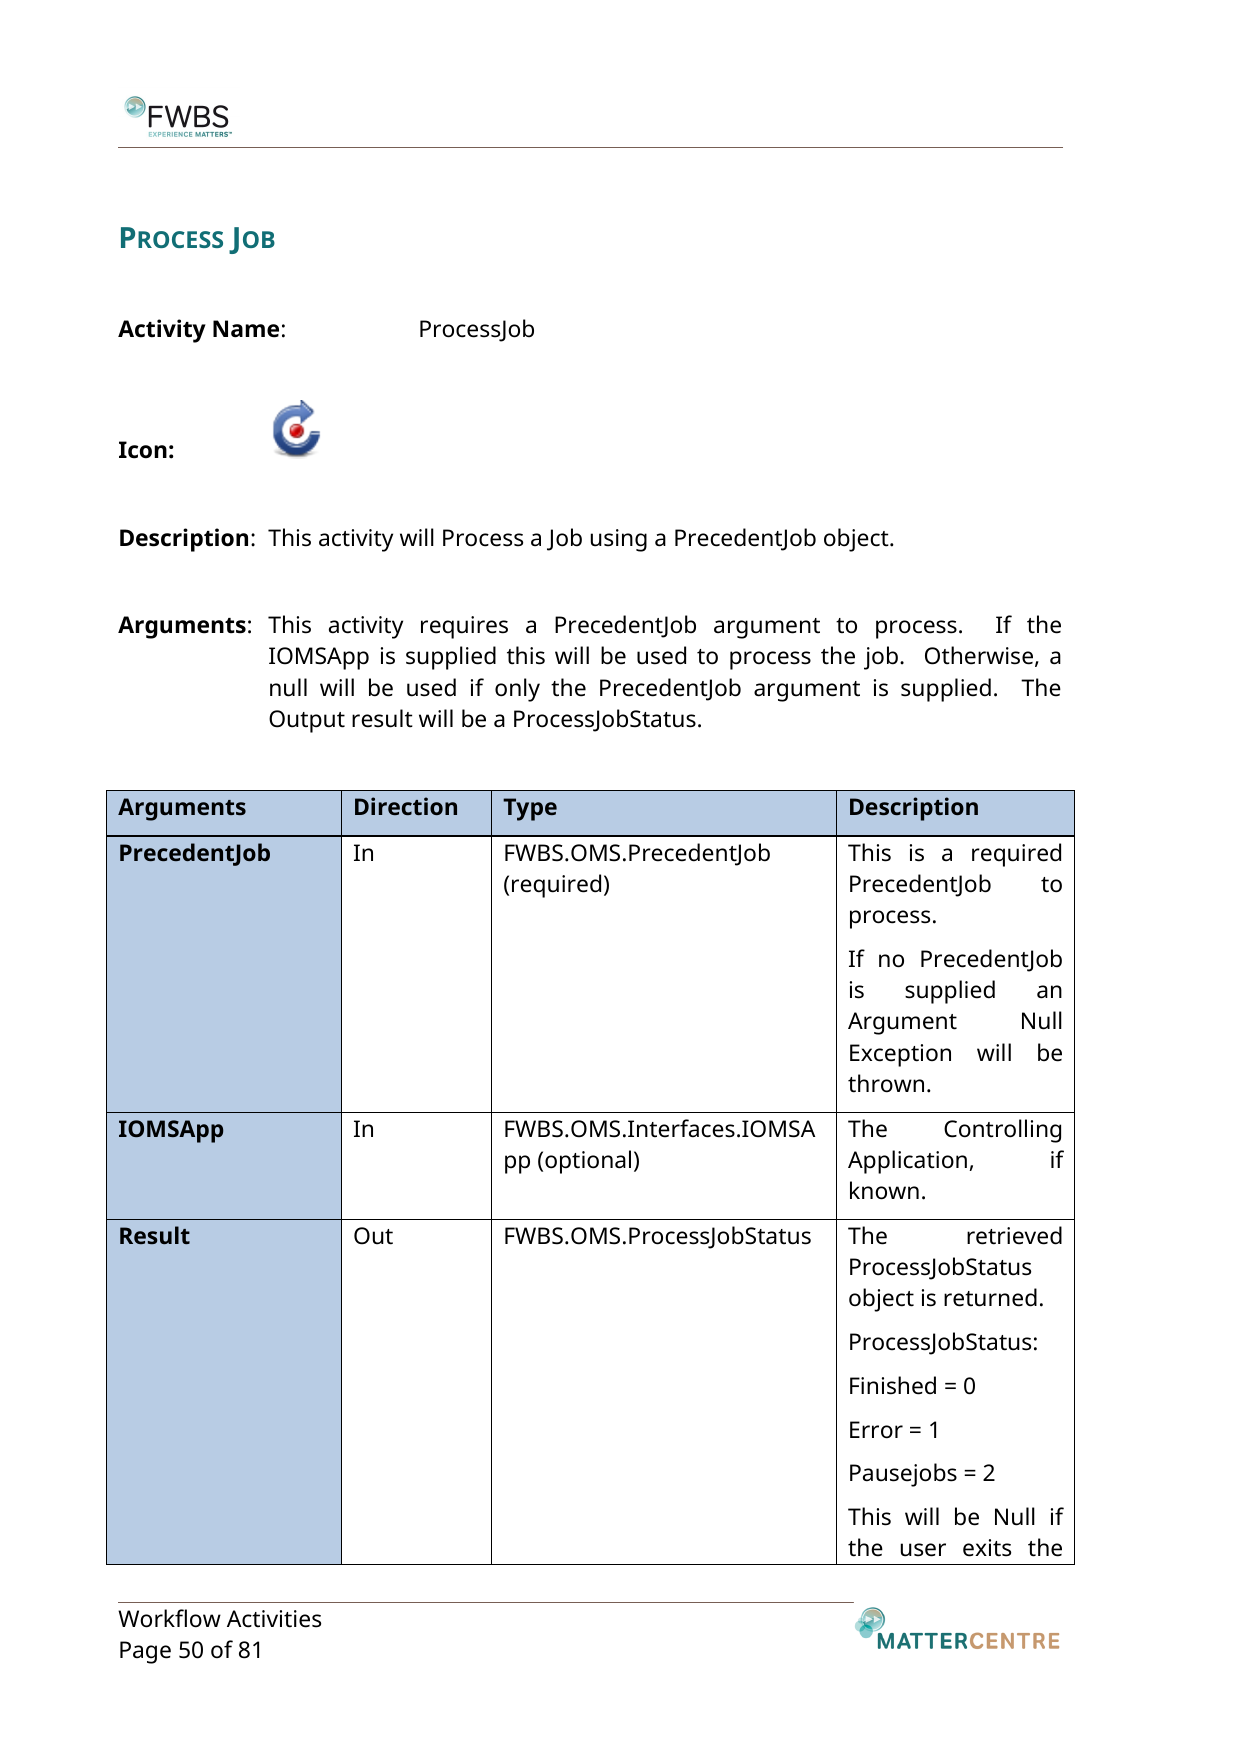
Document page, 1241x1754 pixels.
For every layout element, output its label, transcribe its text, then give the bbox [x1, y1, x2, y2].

picture [118, 87, 241, 146]
table_header Direction [342, 791, 491, 835]
table_cell In [342, 837, 491, 1112]
table_cell In [342, 1113, 491, 1219]
text Description: This activity will Process a Job using a PrecedentJob object. [118, 521, 1063, 553]
table_cell FWBS.OMS.PrecedentJob (required) [492, 837, 836, 1112]
table_cell IOMSApp [107, 1113, 341, 1219]
table_cell This is a required PrecedentJob to process. If no PrecedentJob is supplied an Argument Null Exception will be thrown. [837, 837, 1074, 1112]
picture [853, 1602, 1064, 1659]
picture [268, 400, 326, 459]
text Activity Name: ProcessJob [118, 313, 1063, 344]
text Icon: [118, 401, 1063, 465]
table_cell FWBS.OMS.Interfaces.IOMSApp (optional) [492, 1113, 836, 1219]
table_cell FWBS.OMS.ProcessJobStatus [492, 1220, 836, 1564]
table_cell PrecedentJob [107, 837, 341, 1112]
table_cell Out [342, 1220, 491, 1564]
table_cell The Controlling Application, if known. [837, 1113, 1074, 1219]
text Arguments: This activity requires a PrecedentJob argument to process. If the IOMSApp is supplied this will be used to process the job. Otherwise, a null will be used if only the PrecedentJob argument is supplied. The Output result will be a ProcessJobStatus. [118, 609, 1063, 734]
table_header Type [492, 791, 836, 835]
subtitle Process Job [118, 217, 1063, 257]
table_header Arguments [107, 791, 341, 835]
table_cell Result [107, 1220, 341, 1564]
table_header Description [837, 791, 1074, 835]
